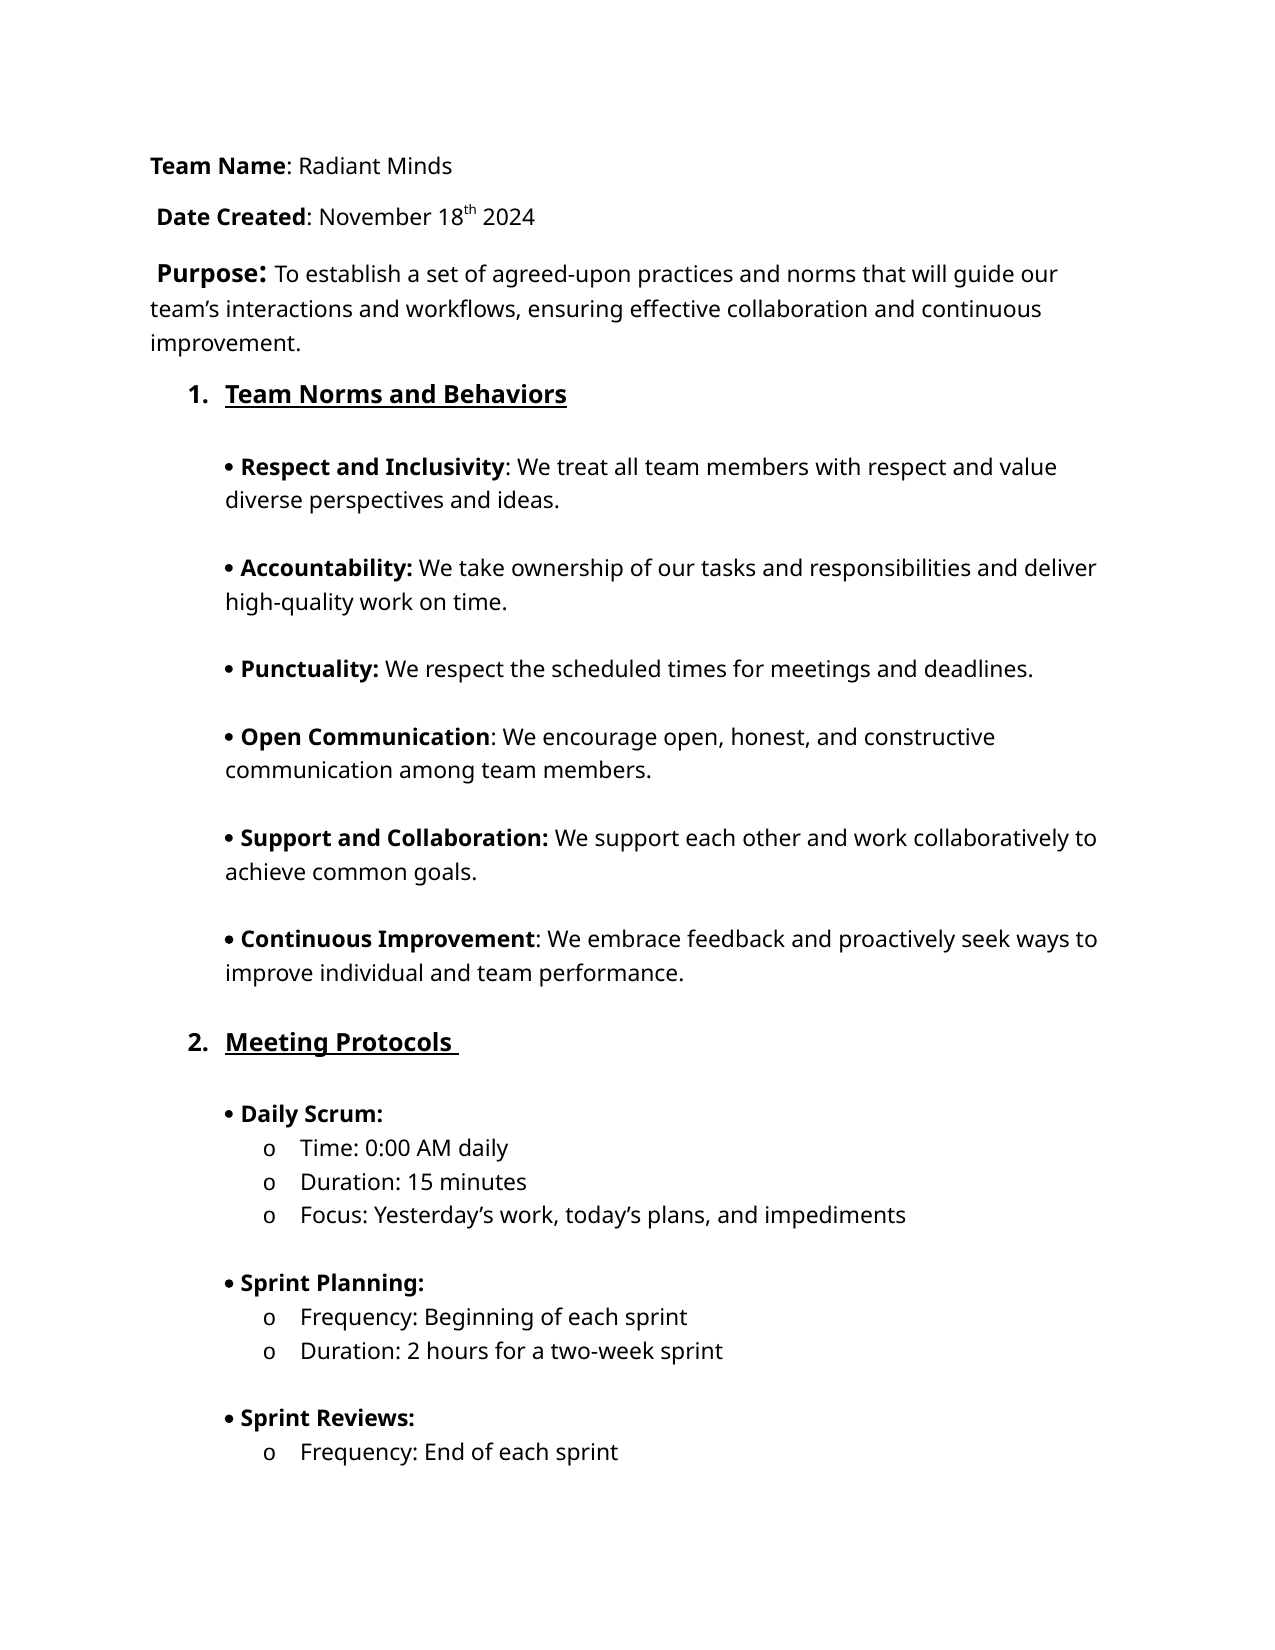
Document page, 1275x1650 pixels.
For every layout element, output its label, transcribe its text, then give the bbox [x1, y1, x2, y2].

list Daily Scrum: [225, 1098, 1125, 1129]
list Meeting Protocols [187, 1024, 1125, 1058]
list Sprint Planning: [225, 1267, 1125, 1298]
list Frequency: End of each sprint [262, 1436, 1125, 1467]
list Sprint Reviews: [225, 1402, 1125, 1433]
text Date Created: November 18th 2024 [150, 200, 1125, 232]
list Accountability: We take ownership of our tasks and responsibilities and deliver high-quality work on time. [225, 552, 1125, 617]
list Duration: 2 hours for a two-week sprint [262, 1335, 1125, 1366]
list Duration: 15 minutes [262, 1166, 1125, 1197]
list Frequency: Beginning of each sprint [262, 1301, 1125, 1332]
list Team Norms and Behaviors [187, 377, 1125, 411]
text Team Name: Radiant Minds [150, 150, 1125, 181]
list Continuous Improvement: We embrace feedback and proactively seek ways to improve individual and team performance. [225, 923, 1125, 988]
list Open Communication: We encourage open, honest, and constructive communication among team members. [225, 721, 1125, 786]
list Punctuality: We respect the scheduled times for meetings and deadlines. [225, 653, 1125, 684]
list Support and Collaboration: We support each other and work collaboratively to achieve common goals. [225, 822, 1125, 887]
text Purpose: To establish a set of agreed-upon practices and norms that will guide our team’s interactions and workflows, ensuring effective collaboration and continuous improvement. [150, 251, 1125, 358]
list Respect and Inclusivity: We treat all team members with respect and value diverse perspectives and ideas. [225, 451, 1125, 516]
list Time: 0:00 AM daily [262, 1132, 1125, 1163]
list Focus: Yesterday’s work, today’s plans, and impediments [262, 1199, 1125, 1231]
